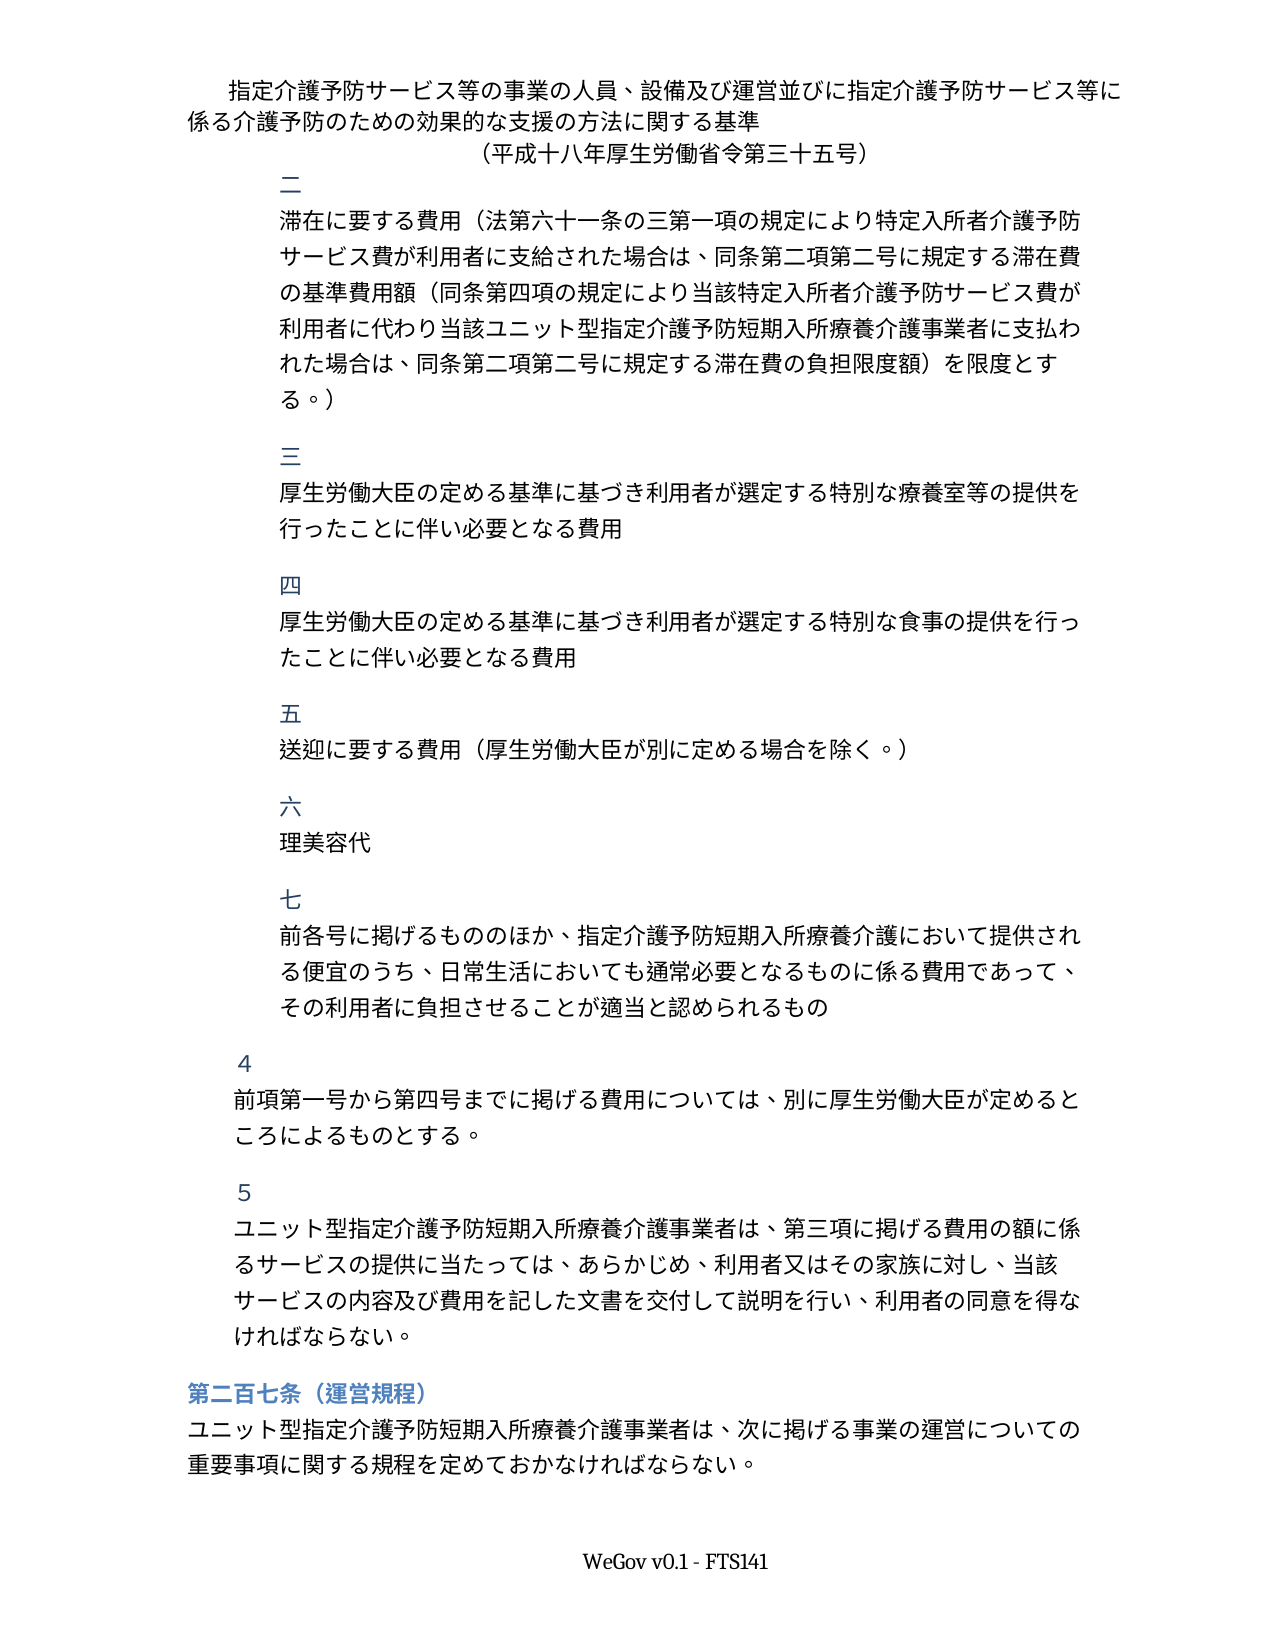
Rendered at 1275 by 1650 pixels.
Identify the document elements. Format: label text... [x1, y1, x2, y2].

text 前項第一号から第四号までに掲げる費用については、別に厚生労働大臣が定めるところによるものとする。 [233, 1084, 1087, 1152]
text ユニット型指定介護予防短期入所療養介護事業者は、次に掲げる事業の運営についての重要事項に関する規程を定めておかなければならない。 [187, 1413, 1087, 1481]
subtitle 六 [279, 791, 1087, 822]
text 厚生労働大臣の定める基準に基づき利用者が選定する特別な食事の提供を行ったことに伴い必要となる費用 [279, 606, 1087, 673]
subtitle 五 [279, 698, 1087, 730]
subtitle 三 [279, 441, 1087, 472]
subtitle ５ [233, 1177, 1087, 1208]
subtitle 二 [279, 169, 1087, 200]
text 厚生労働大臣の定める基準に基づき利用者が選定する特別な療養室等の提供を行ったことに伴い必要となる費用 [279, 477, 1087, 544]
subtitle 四 [279, 570, 1087, 601]
text 理美容代 [279, 827, 1087, 858]
text 送迎に要する費用（厚生労働大臣が別に定める場合を除く。） [279, 734, 1087, 766]
text 前各号に掲げるもののほか、指定介護予防短期入所療養介護において提供される便宜のうち、日常生活においても通常必要となるものに係る費用であって、その利用者に負担させることが適当と認められるもの [279, 920, 1087, 1023]
text ユニット型指定介護予防短期入所療養介護事業者は、第三項に掲げる費用の額に係るサービスの提供に当たっては、あらかじめ、利用者又はその家族に対し、当該サービスの内容及び費用を記した文書を交付して説明を行い、利用者の同意を得なければならない。 [233, 1213, 1087, 1352]
subtitle 七 [279, 884, 1087, 915]
subtitle 第二百七条（運営規程） [187, 1378, 1087, 1409]
subtitle ４ [233, 1048, 1087, 1080]
text 滞在に要する費用（法第六十一条の三第一項の規定により特定入所者介護予防サービス費が利用者に支給された場合は、同条第二項第二号に規定する滞在費の基準費用額（同条第四項の規定により当該特定入所者介護予防サービス費が利用者に代わり当該ユニット型指定介護予防短期入所療養介護事業者に支払われた場合は、同条第二項第二号に規定する滞在費の負担限度額）を限度とする。） [279, 205, 1087, 416]
